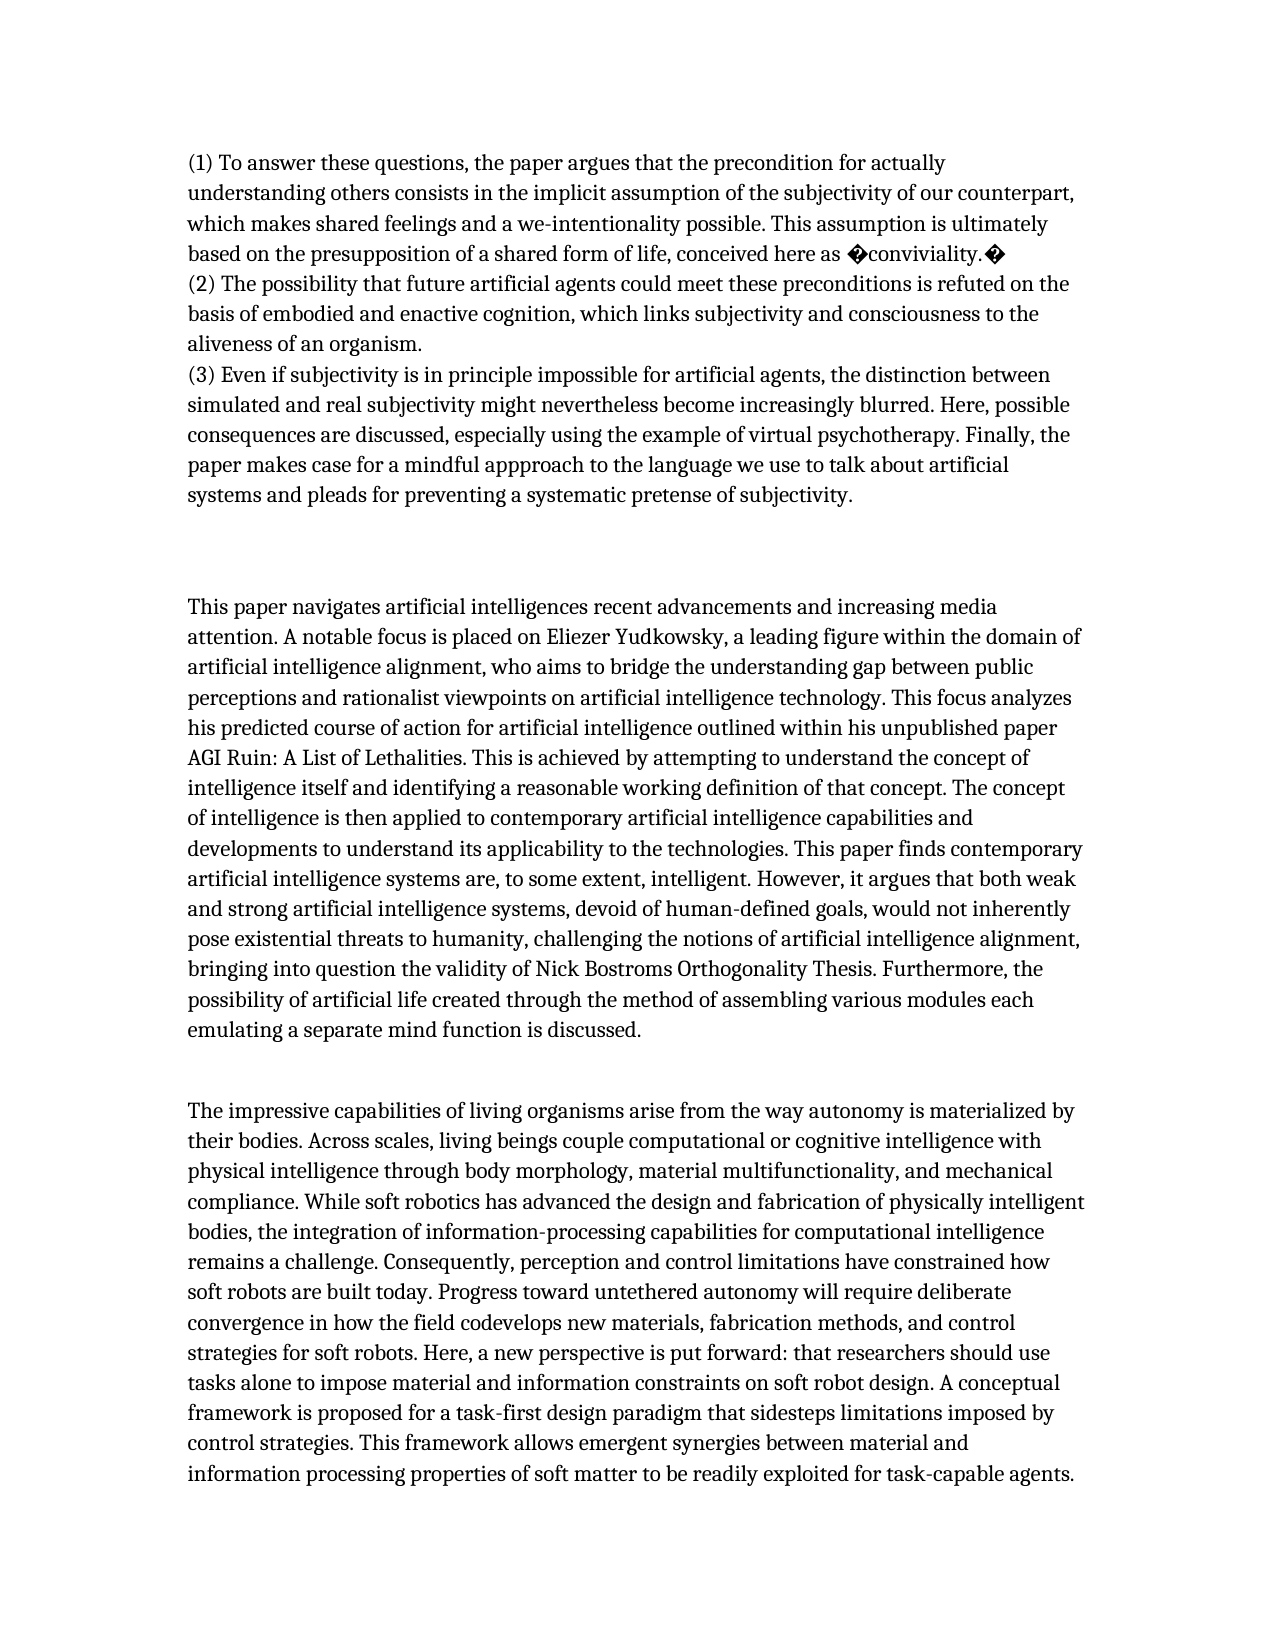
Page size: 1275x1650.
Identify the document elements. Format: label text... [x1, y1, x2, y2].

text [187, 1098, 1087, 1487]
text This paper navigates artificial intelligences recent advancements and increasing media attention. A notable focus is placed on Eliezer Yudkowsky, a leading figure within the domain of artificial intelligence alignment, who aims to bridge the understanding gap between public perceptions and rationalist viewpoints on artificial intelligence technology. This focus analyzes his predicted course of action for artificial intelligence outlined within his unpublished paper AGI Ruin: A List of Lethalities. This is achieved by attempting to understand the concept of intelligence itself and identifying a reasonable working definition of that concept. The concept of intelligence is then applied to contemporary artificial intelligence capabilities and developments to understand its applicability to the technologies. This paper finds contemporary artificial intelligence systems are, to some extent, intelligent. However, it argues that both weak and strong artificial intelligence systems, devoid of human-defined goals, would not inherently pose existential threats to humanity, challenging the notions of artificial intelligence alignment, bringing into question the validity of Nick Bostroms Orthogonality Thesis. Furthermore, the possibility of artificial life created through the method of assembling various modules each emulating a separate mind function is discussed. [187, 594, 1087, 1073]
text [187, 150, 1087, 569]
